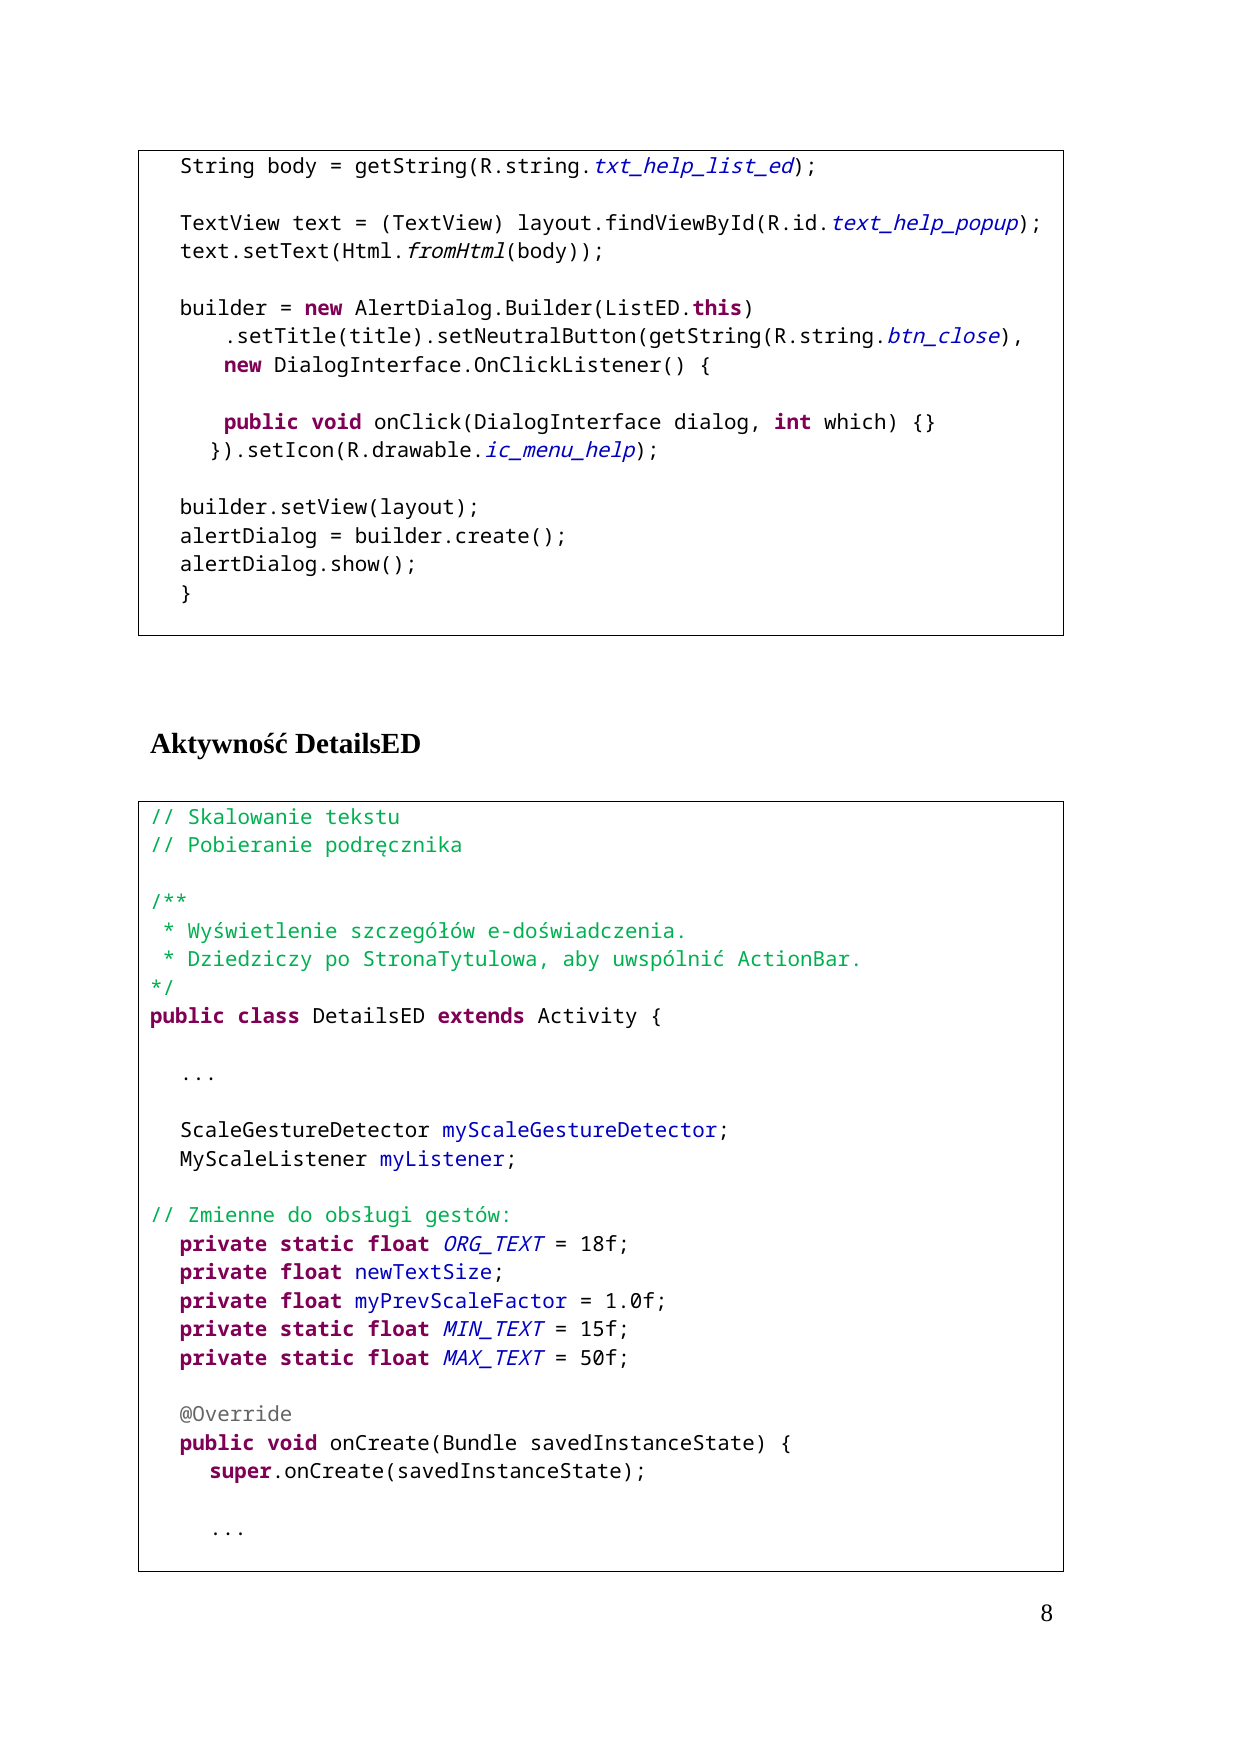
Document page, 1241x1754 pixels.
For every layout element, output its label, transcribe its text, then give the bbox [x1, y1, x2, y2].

subtitle Aktywność DetailsED [150, 726, 1053, 759]
